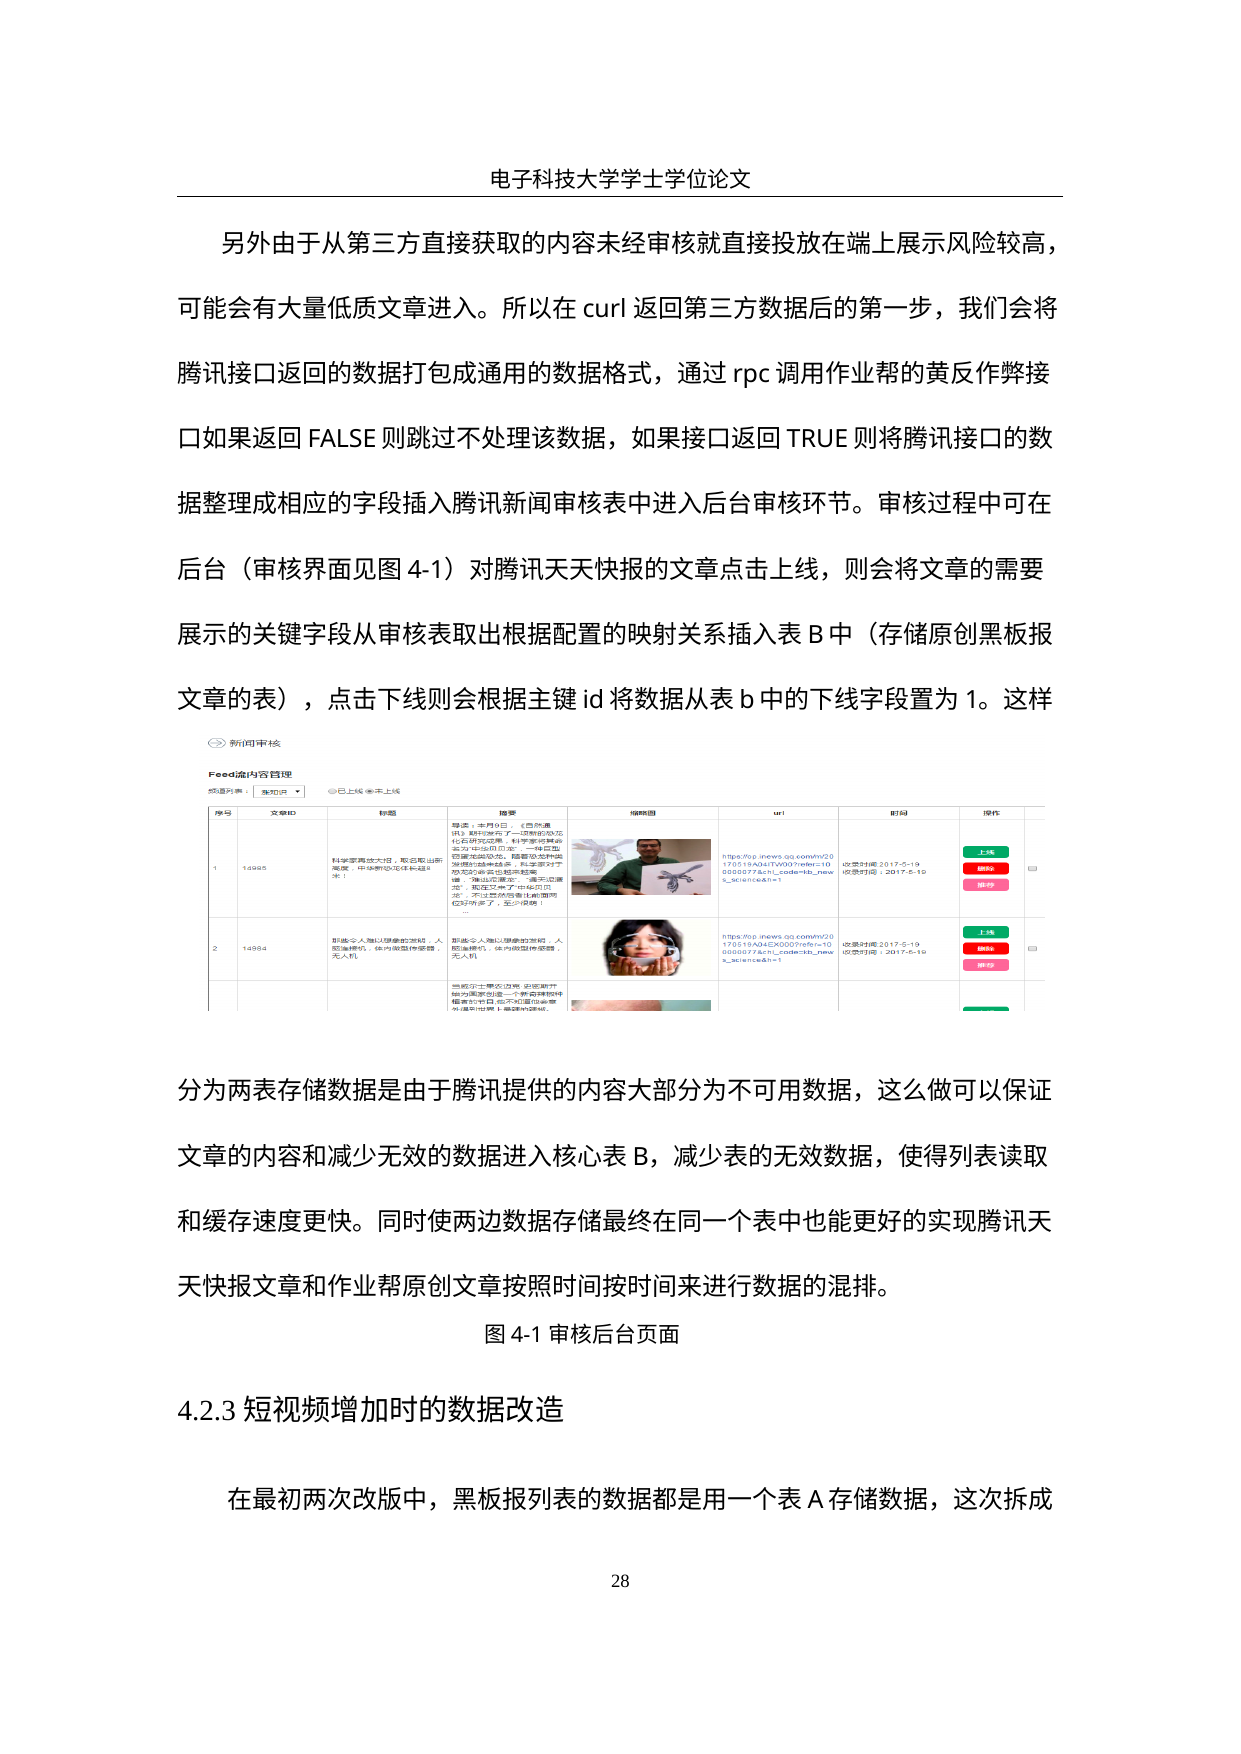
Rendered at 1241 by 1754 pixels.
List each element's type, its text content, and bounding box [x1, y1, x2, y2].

text 图4-1 审核后台页面 [396, 1317, 1063, 1350]
text 4.2.3 短视频增加时的数据改造 [177, 1375, 1063, 1440]
text 另外由于从第三方直接获取的内容未经审核就直接投放在端上展示风险较高，可能会有大量低质文章进入。所以在curl 返回第三方数据后的第一步，我们会将腾讯接口返回的数据打包成通用的数据格式，通过rpc调用作业帮的黄反作弊接口如果返回FALSE则跳过不处理该数据，如果接口返回TRUE则将腾讯接口的数据整理成相应的字段插入腾讯新闻审核表中进入后台审核环节。审核过程中可在后台（审核界面见图4-1）对腾讯天天快报的文章点击上线，则会将文章的需要展示的关键字段从审核表取出根据配置的映射关系插入表B中（存储原创黑板报文章的表），点击下线则会根据主键id将数据从表b中的下线字段置为1。这样分为两表存储数据是由于腾讯提供的内容大部分为不可用数据，这么做可以保证文章的内容和减少无效的数据进入核心表B，减少表的无效数据，使得列表读取和缓存速度更快。同时使两边数据存储最终在同一个表中也能更好的实现腾讯天天快报文章和作业帮原创文章按照时间按时间来进行数据的混排。 [177, 208, 1063, 1317]
picture [198, 732, 1046, 1011]
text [177, 1465, 1063, 1530]
